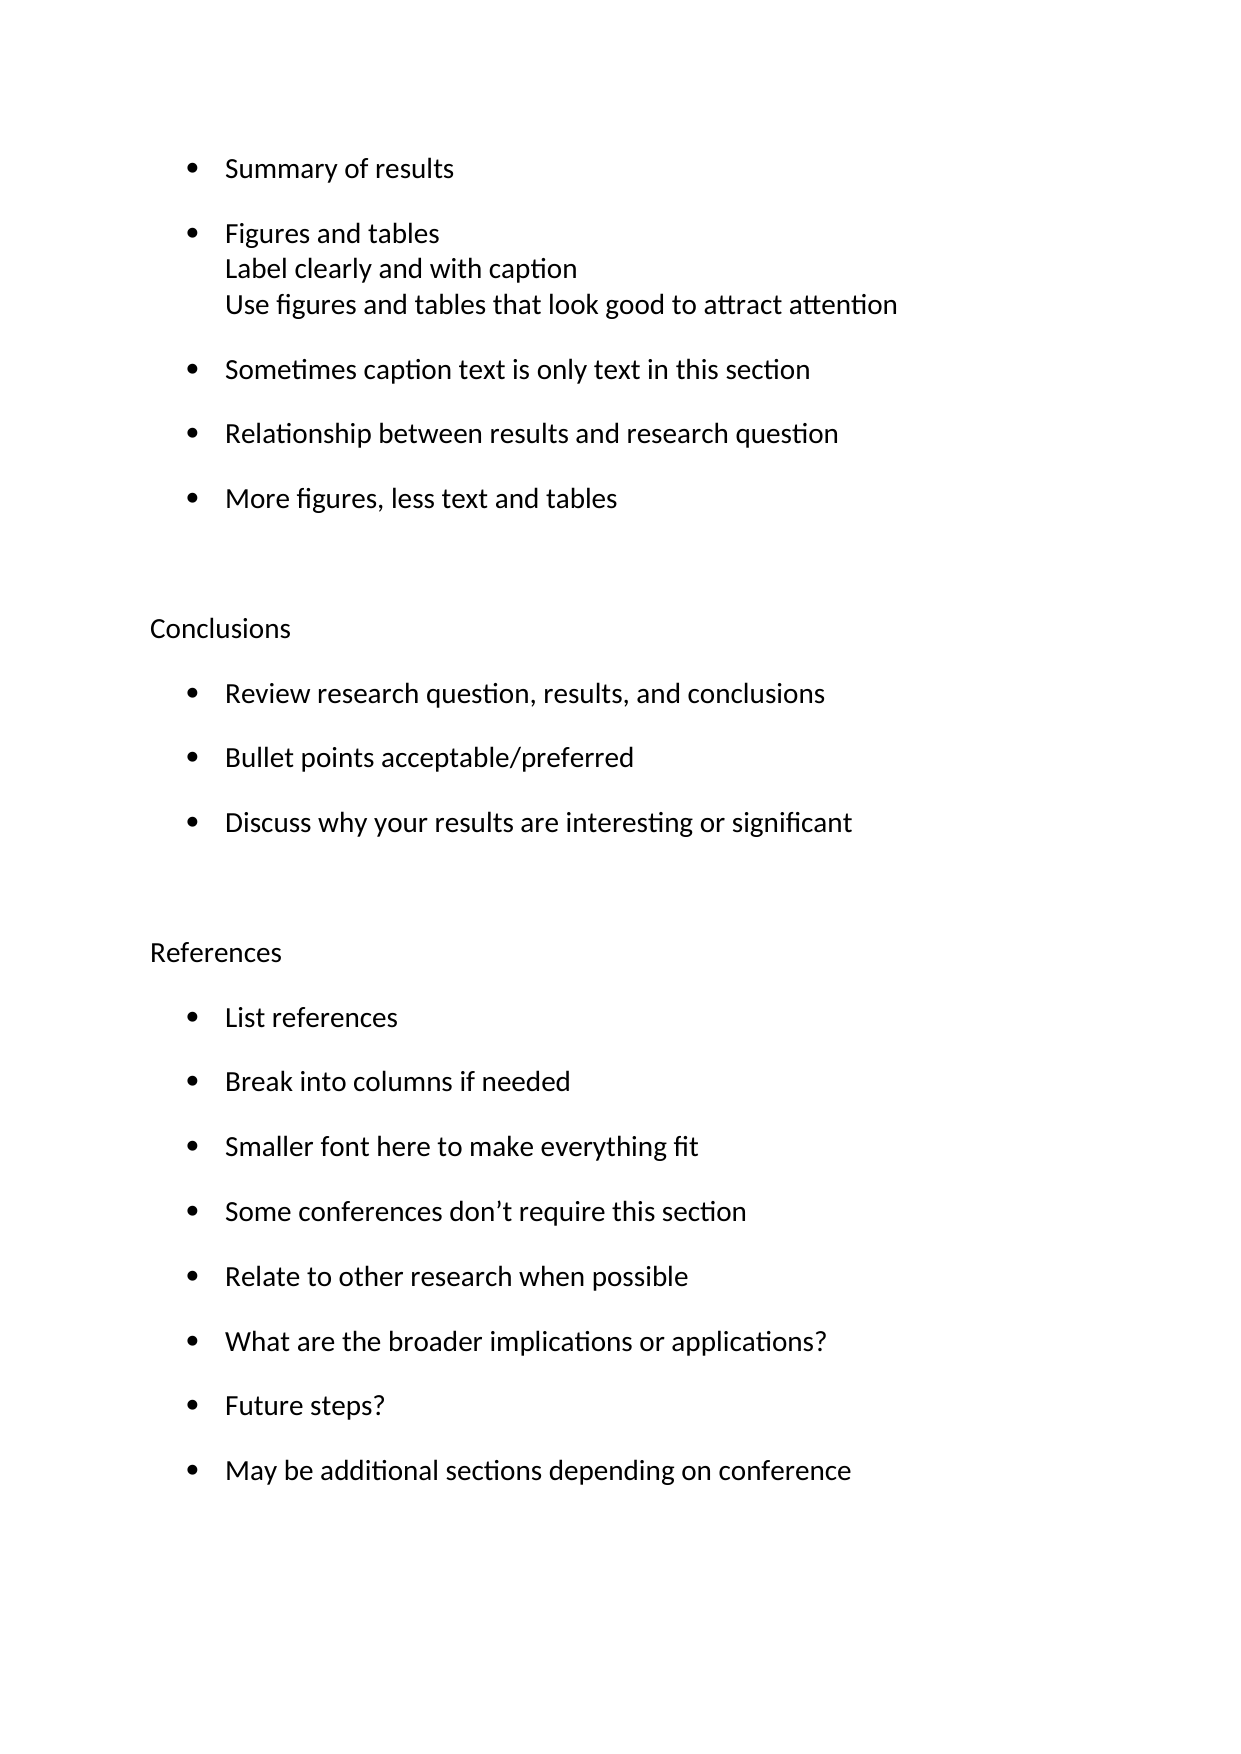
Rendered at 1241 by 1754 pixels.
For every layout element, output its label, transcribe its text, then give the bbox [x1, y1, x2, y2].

list Bullet points acceptable/preferred [187, 739, 1090, 775]
list Review research question, results, and conclusions [187, 675, 1090, 710]
list May be additional sections depending on conference [187, 1452, 1090, 1488]
list List references [187, 999, 1090, 1034]
list Summary of results [187, 150, 1090, 186]
list More figures, less text and tables [187, 480, 1090, 516]
list Relationship between results and research question [187, 416, 1090, 451]
list Discuss why your results are interesting or significant [187, 804, 1090, 840]
list What are the broader implications or applications? [187, 1323, 1090, 1358]
list Future steps? [187, 1387, 1090, 1423]
list Smaller font here to make everything fit [187, 1128, 1090, 1164]
text Conclusions [150, 610, 1090, 646]
list Relate to other research when possible [187, 1258, 1090, 1293]
list Figures and tables Label clearly and with caption Use figures and tables that look good to attract attention [187, 215, 1090, 322]
list Sometimes caption text is only text in this section [187, 351, 1090, 386]
list Some conferences don’t require this section [187, 1193, 1090, 1229]
text References [150, 934, 1090, 969]
list Break into columns if needed [187, 1063, 1090, 1099]
